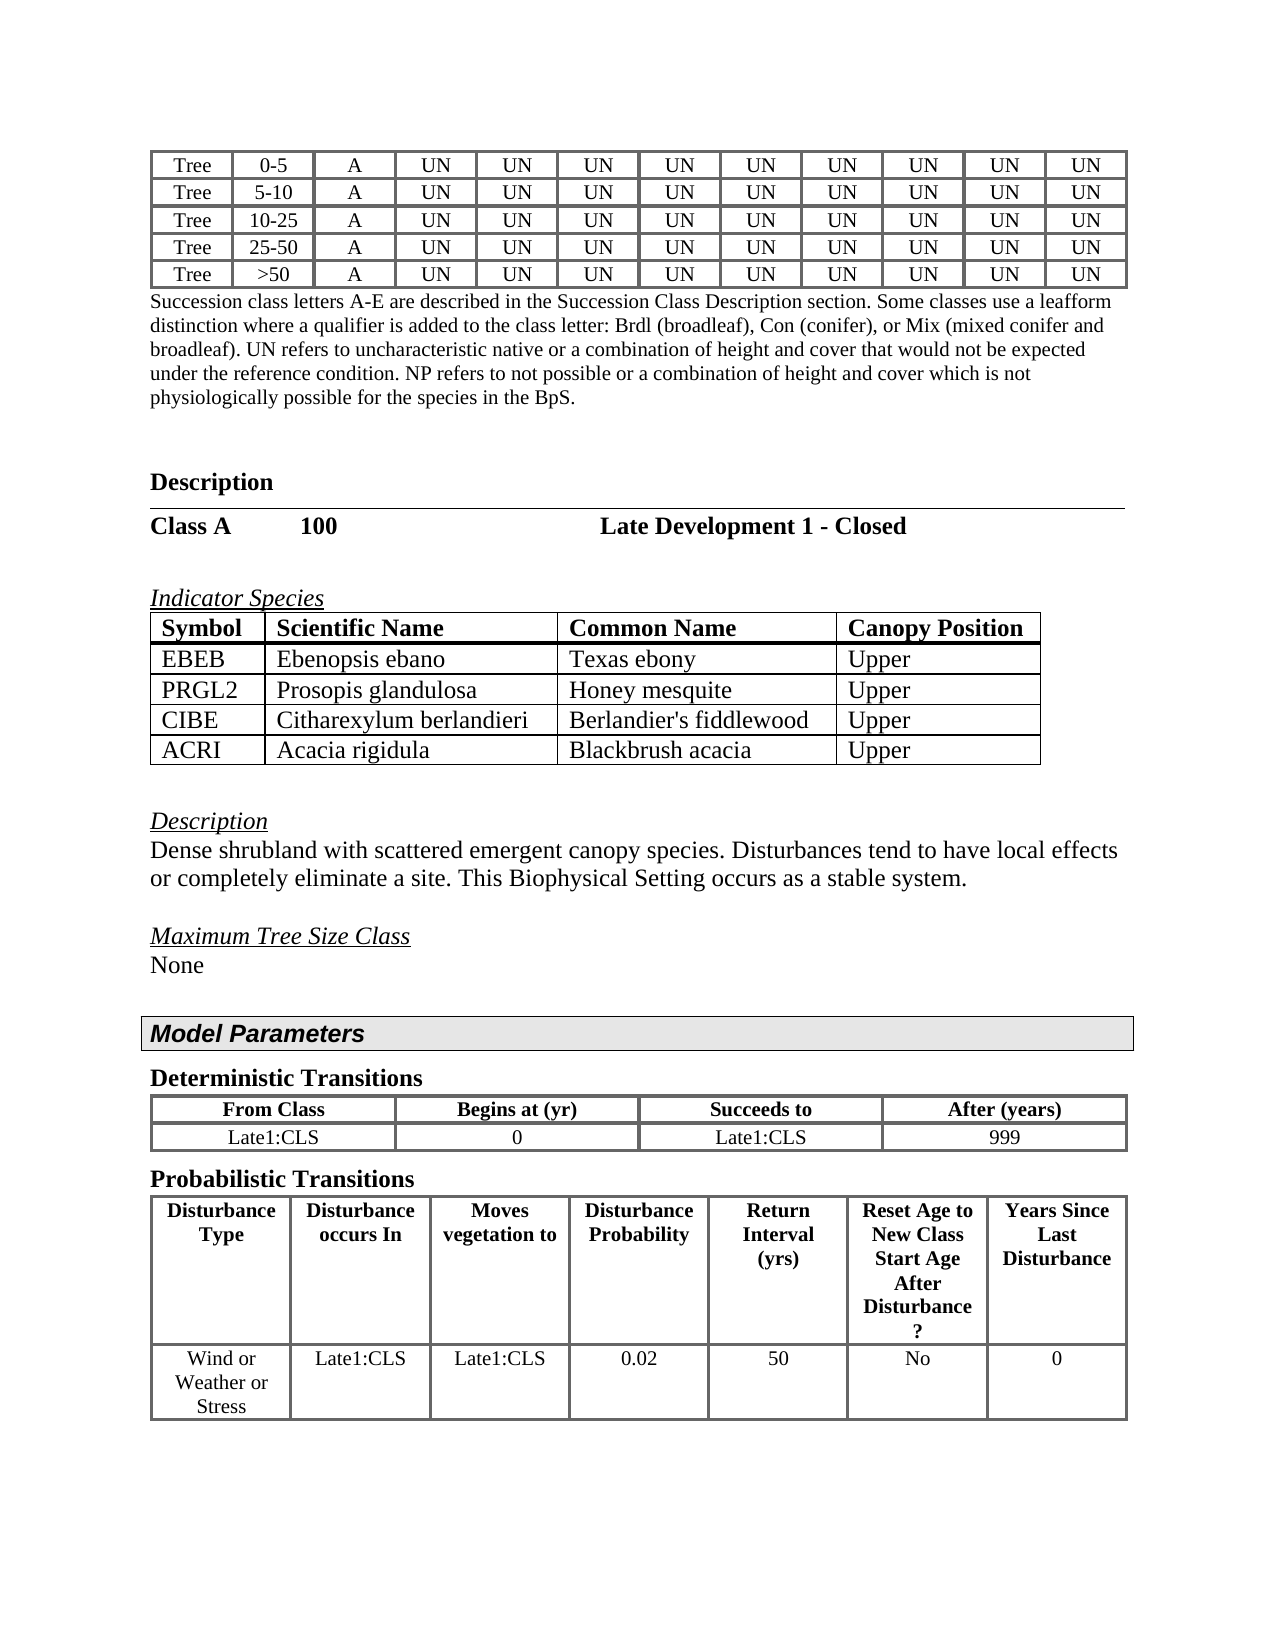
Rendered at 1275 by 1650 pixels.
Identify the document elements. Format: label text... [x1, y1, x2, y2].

table_cell UN [478, 153, 556, 177]
table_header After (years) [884, 1098, 1125, 1121]
table_cell Tree [153, 235, 231, 259]
table_header Succeeds to [641, 1098, 881, 1121]
table_cell 0.02 [571, 1346, 707, 1418]
table_cell Late1:CLS [432, 1346, 568, 1418]
table_cell Upper [837, 736, 1040, 764]
table_cell Late1:CLS [641, 1125, 881, 1149]
table_cell UN [966, 235, 1044, 259]
table_cell No [849, 1346, 986, 1418]
table_header Begins at (yr) [397, 1098, 637, 1121]
table_cell Upper [837, 675, 1040, 703]
text Deterministic Transitions [150, 1063, 1125, 1092]
table_cell UN [559, 180, 637, 204]
table_cell UN [559, 262, 637, 286]
table_cell 0 [397, 1125, 637, 1149]
table_cell >50 [234, 262, 312, 286]
table_cell UN [966, 153, 1044, 177]
table_header Disturbance occurs In [292, 1198, 429, 1343]
table_header Canopy Position [837, 613, 1040, 641]
table_cell UN [884, 153, 962, 177]
table_cell UN [1047, 208, 1125, 232]
text Description [150, 806, 1125, 835]
table_cell Tree [153, 180, 231, 204]
table_cell Tree [153, 208, 231, 232]
table_cell UN [1047, 180, 1125, 204]
table_header Reset Age to New Class Start Age After Disturbance? [849, 1198, 986, 1343]
table_cell 50 [710, 1346, 846, 1418]
table_cell UN [641, 235, 719, 259]
table_cell 5-10 [234, 180, 312, 204]
table_cell UN [1047, 153, 1125, 177]
table_cell UN [559, 153, 637, 177]
table_cell UN [722, 153, 800, 177]
text Maximum Tree Size ClassNone [150, 921, 1125, 978]
table_cell ACRI [151, 736, 264, 764]
table_cell 10-25 [234, 208, 312, 232]
table_cell UN [966, 208, 1044, 232]
table_cell UN [641, 208, 719, 232]
table_cell UN [722, 208, 800, 232]
table_cell UN [884, 235, 962, 259]
table_cell Prosopis glandulosa [266, 675, 557, 703]
text Probabilistic Transitions [150, 1164, 1125, 1193]
table_cell UN [397, 262, 475, 286]
table_cell Honey mesquite [558, 675, 836, 703]
table_cell UN [397, 153, 475, 177]
table_cell UN [641, 180, 719, 204]
table_cell UN [966, 180, 1044, 204]
table_cell CIBE [151, 705, 264, 734]
table_cell A [316, 262, 394, 286]
table_header Disturbance Type [153, 1198, 289, 1343]
table_cell UN [884, 208, 962, 232]
table_cell UN [478, 262, 556, 286]
table_cell UN [722, 180, 800, 204]
table_cell A [316, 180, 394, 204]
text Description [150, 467, 1125, 496]
table_header Scientific Name [266, 613, 557, 641]
table_header From Class [153, 1098, 394, 1121]
table_cell UN [803, 153, 881, 177]
table_cell UN [722, 235, 800, 259]
table_cell UN [397, 235, 475, 259]
table_header Disturbance Probability [571, 1198, 707, 1343]
table_cell Berlandier's fiddlewood [558, 705, 836, 734]
table_cell UN [641, 153, 719, 177]
table_header Years Since Last Disturbance [989, 1198, 1125, 1343]
table_cell UN [803, 180, 881, 204]
table_cell UN [478, 235, 556, 259]
table_cell UN [803, 208, 881, 232]
table_cell UN [641, 262, 719, 286]
table_cell PRGL2 [151, 675, 264, 703]
table_cell UN [397, 180, 475, 204]
table_cell UN [803, 262, 881, 286]
table_cell Tree [153, 262, 231, 286]
text Class A 100 Late Development 1 - Closed [150, 509, 1125, 540]
table_cell 0-5 [234, 153, 312, 177]
table_cell Tree [153, 153, 231, 177]
table_cell Late1:CLS [153, 1125, 394, 1149]
table_cell Wind or Weather or Stress [153, 1346, 289, 1418]
table_header Common Name [558, 613, 836, 641]
table_cell A [316, 208, 394, 232]
table_cell Blackbrush acacia [558, 736, 836, 764]
table_cell UN [559, 208, 637, 232]
table_cell UN [966, 262, 1044, 286]
table_cell A [316, 235, 394, 259]
table_cell UN [722, 262, 800, 286]
table_cell UN [884, 180, 962, 204]
table_header Symbol [151, 613, 264, 641]
text Dense shrubland with scattered emergent canopy species. Disturbances tend to have local effects or completely eliminate a site. This Biophysical Setting occurs as a stable system. [150, 835, 1125, 892]
table_cell 0 [989, 1346, 1125, 1418]
table_cell UN [884, 262, 962, 286]
table_cell Late1:CLS [292, 1346, 429, 1418]
text Indicator Species [150, 583, 1125, 612]
table_cell UN [803, 235, 881, 259]
table_cell Upper [837, 705, 1040, 734]
table_cell Acacia rigidula [266, 736, 557, 764]
text Succession class letters A-E are described in the Succession Class Description section. Some classes use a leafform distinction where a qualifier is added to the class letter: Brdl (broadleaf), Con (conifer), or Mix (mixed conifer and broadleaf). UN refers to uncharacteristic native or a combination of height and cover that would not be expected under the reference condition. NP refers to not possible or a combination of height and cover which is not physiologically possible for the species in the BpS. [150, 289, 1125, 409]
text Model Parameters [142, 1017, 1133, 1050]
table_cell Ebenopsis ebano [266, 645, 557, 673]
table_cell Citharexylum berlandieri [266, 705, 557, 734]
table_cell UN [397, 208, 475, 232]
table_cell UN [478, 180, 556, 204]
table_cell UN [559, 235, 637, 259]
table_cell A [316, 153, 394, 177]
table_cell UN [1047, 235, 1125, 259]
table_cell UN [478, 208, 556, 232]
table_header Return Interval (yrs) [710, 1198, 846, 1343]
table_cell Texas ebony [558, 645, 836, 673]
table_cell 999 [884, 1125, 1125, 1149]
table_cell UN [1047, 262, 1125, 286]
table_header Moves vegetation to [432, 1198, 568, 1343]
table_cell EBEB [151, 645, 264, 673]
table_cell Upper [837, 645, 1040, 673]
table_cell 25-50 [234, 235, 312, 259]
